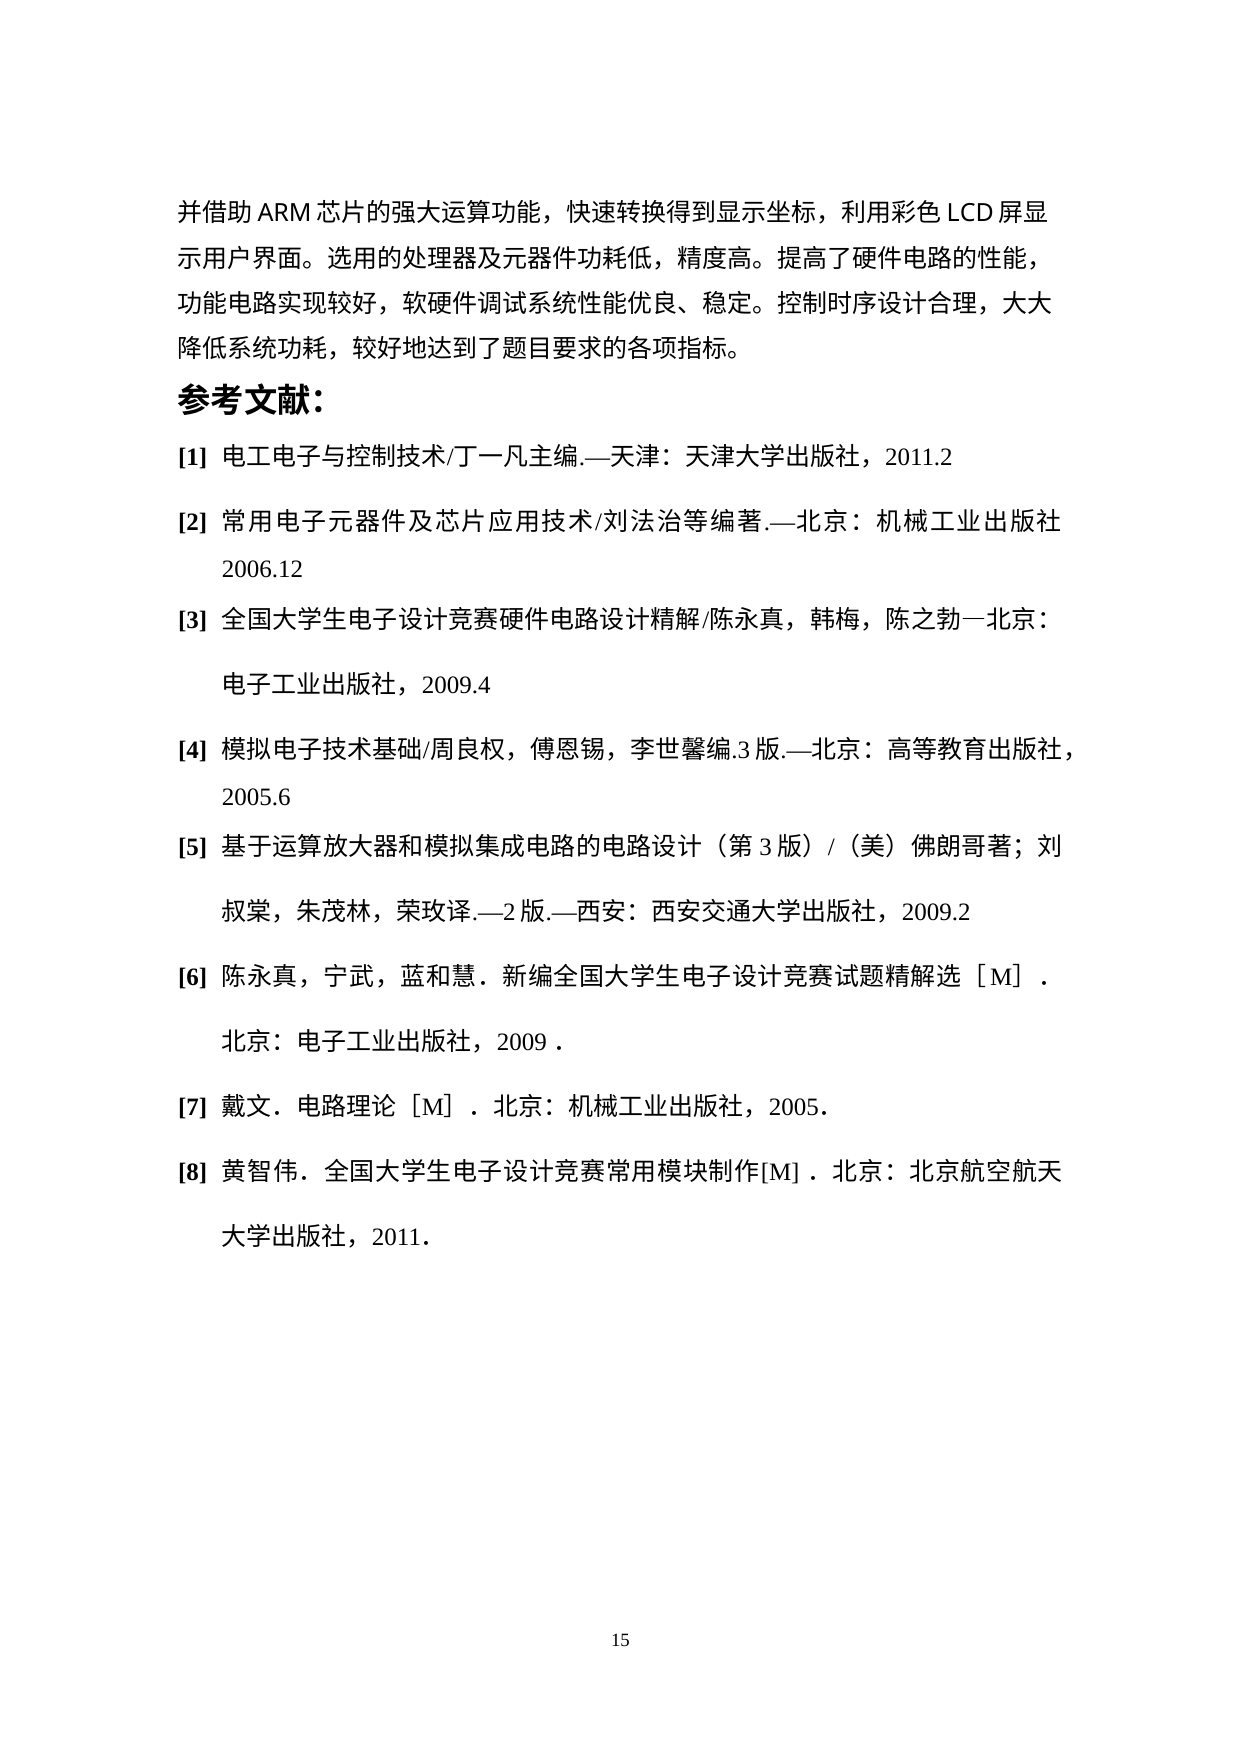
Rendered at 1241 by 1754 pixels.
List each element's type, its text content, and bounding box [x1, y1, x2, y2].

text 黄智伟．全国大学生电子设计竞赛常用模块制作[M] ．北京：北京航空航天大学出版社，2011． [178, 1137, 1063, 1267]
text 基于运算放大器和模拟集成电路的电路设计（第3版）/（美）佛朗哥著；刘叔棠，朱茂林，荣玫译.—2版.—西安：西安交通大学出版社，2009.2 [178, 812, 1063, 942]
text 模拟电子技术基础/周良权，傅恩锡，李世馨编.3版.—北京：高等教育出版社，2005.6 [178, 715, 1063, 812]
text 电工电子与控制技术/丁一凡主编.—天津：天津大学出版社，2011.2 [178, 422, 1063, 487]
text 戴文．电路理论［M］．北京：机械工业出版社，2005． [178, 1072, 1063, 1137]
text 全国大学生电子设计竞赛硬件电路设计精解/陈永真，韩梅，陈之勃—北京：电子工业出版社，2009.4 [178, 585, 1063, 715]
subtitle 参考文献： [177, 374, 1063, 422]
text 陈永真，宁武，蓝和慧．新编全国大学生电子设计竞赛试题精解选［M］．北京：电子工业出版社，2009 ． [178, 942, 1063, 1072]
text 常用电子元器件及芯片应用技术/刘法治等编著.—北京：机械工业出版社，2006.12 [178, 487, 1063, 585]
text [177, 193, 1063, 365]
